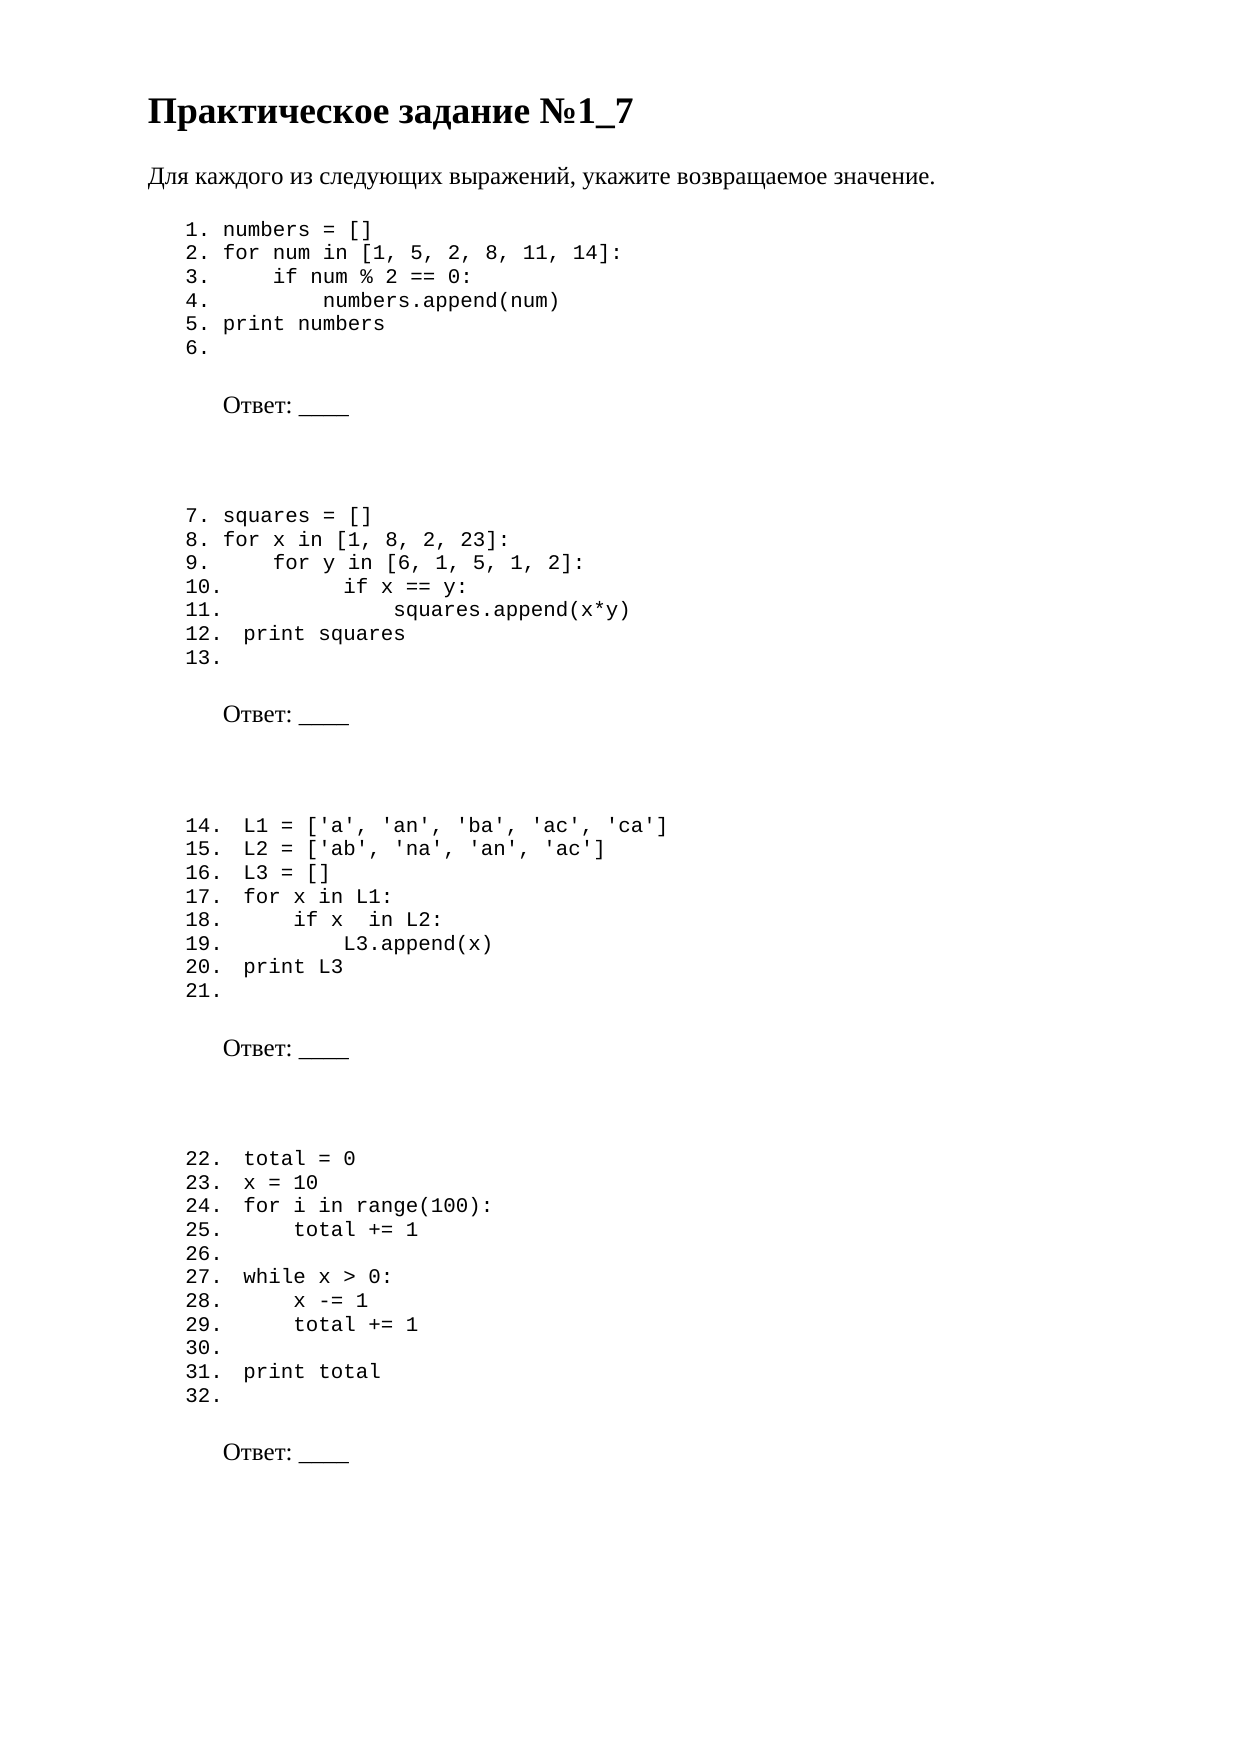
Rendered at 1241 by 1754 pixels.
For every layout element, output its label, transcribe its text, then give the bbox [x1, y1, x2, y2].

text Для каждого из следующих выражений, укажите возвращаемое значение. [148, 161, 1152, 189]
list total += 1 [185, 1219, 1152, 1243]
list numbers = [] [185, 219, 1152, 242]
list if x == y: [185, 576, 1152, 599]
list L3 = [] [185, 862, 1152, 886]
list for num in [1, 5, 2, 8, 11, 14]: [185, 242, 1152, 266]
list for x in [1, 8, 2, 23]: [185, 528, 1152, 552]
list numbers.append(num) [185, 290, 1152, 313]
list L2 = ['ab', 'na', 'an', 'ac'] [185, 838, 1152, 862]
list for x in L1: [185, 886, 1152, 909]
text Ответ: ____ [223, 1437, 1152, 1466]
list if x in L2: [185, 909, 1152, 933]
list print numbers [185, 313, 1152, 337]
list L3.append(x) [185, 933, 1152, 957]
list total = 0 [185, 1148, 1152, 1172]
list while x > 0: [185, 1266, 1152, 1290]
list for y in [6, 1, 5, 1, 2]: [185, 552, 1152, 576]
text Практическое задание №1_7 [148, 88, 1152, 132]
list print total [185, 1361, 1152, 1384]
list squares = [] [185, 505, 1152, 528]
text Ответ: ____ [223, 390, 1152, 418]
list print L3 [185, 957, 1152, 980]
list x = 10 [185, 1172, 1152, 1195]
list if num % 2 == 0: [185, 266, 1152, 290]
text Ответ: ____ [223, 699, 1152, 728]
list x -= 1 [185, 1290, 1152, 1314]
list for i in range(100): [185, 1195, 1152, 1219]
list L1 = ['a', 'an', 'ba', 'ac', 'ca'] [185, 815, 1152, 838]
text Ответ: ____ [223, 1033, 1152, 1062]
list total += 1 [185, 1314, 1152, 1337]
list print squares [185, 623, 1152, 647]
list squares.append(x*y) [185, 599, 1152, 623]
